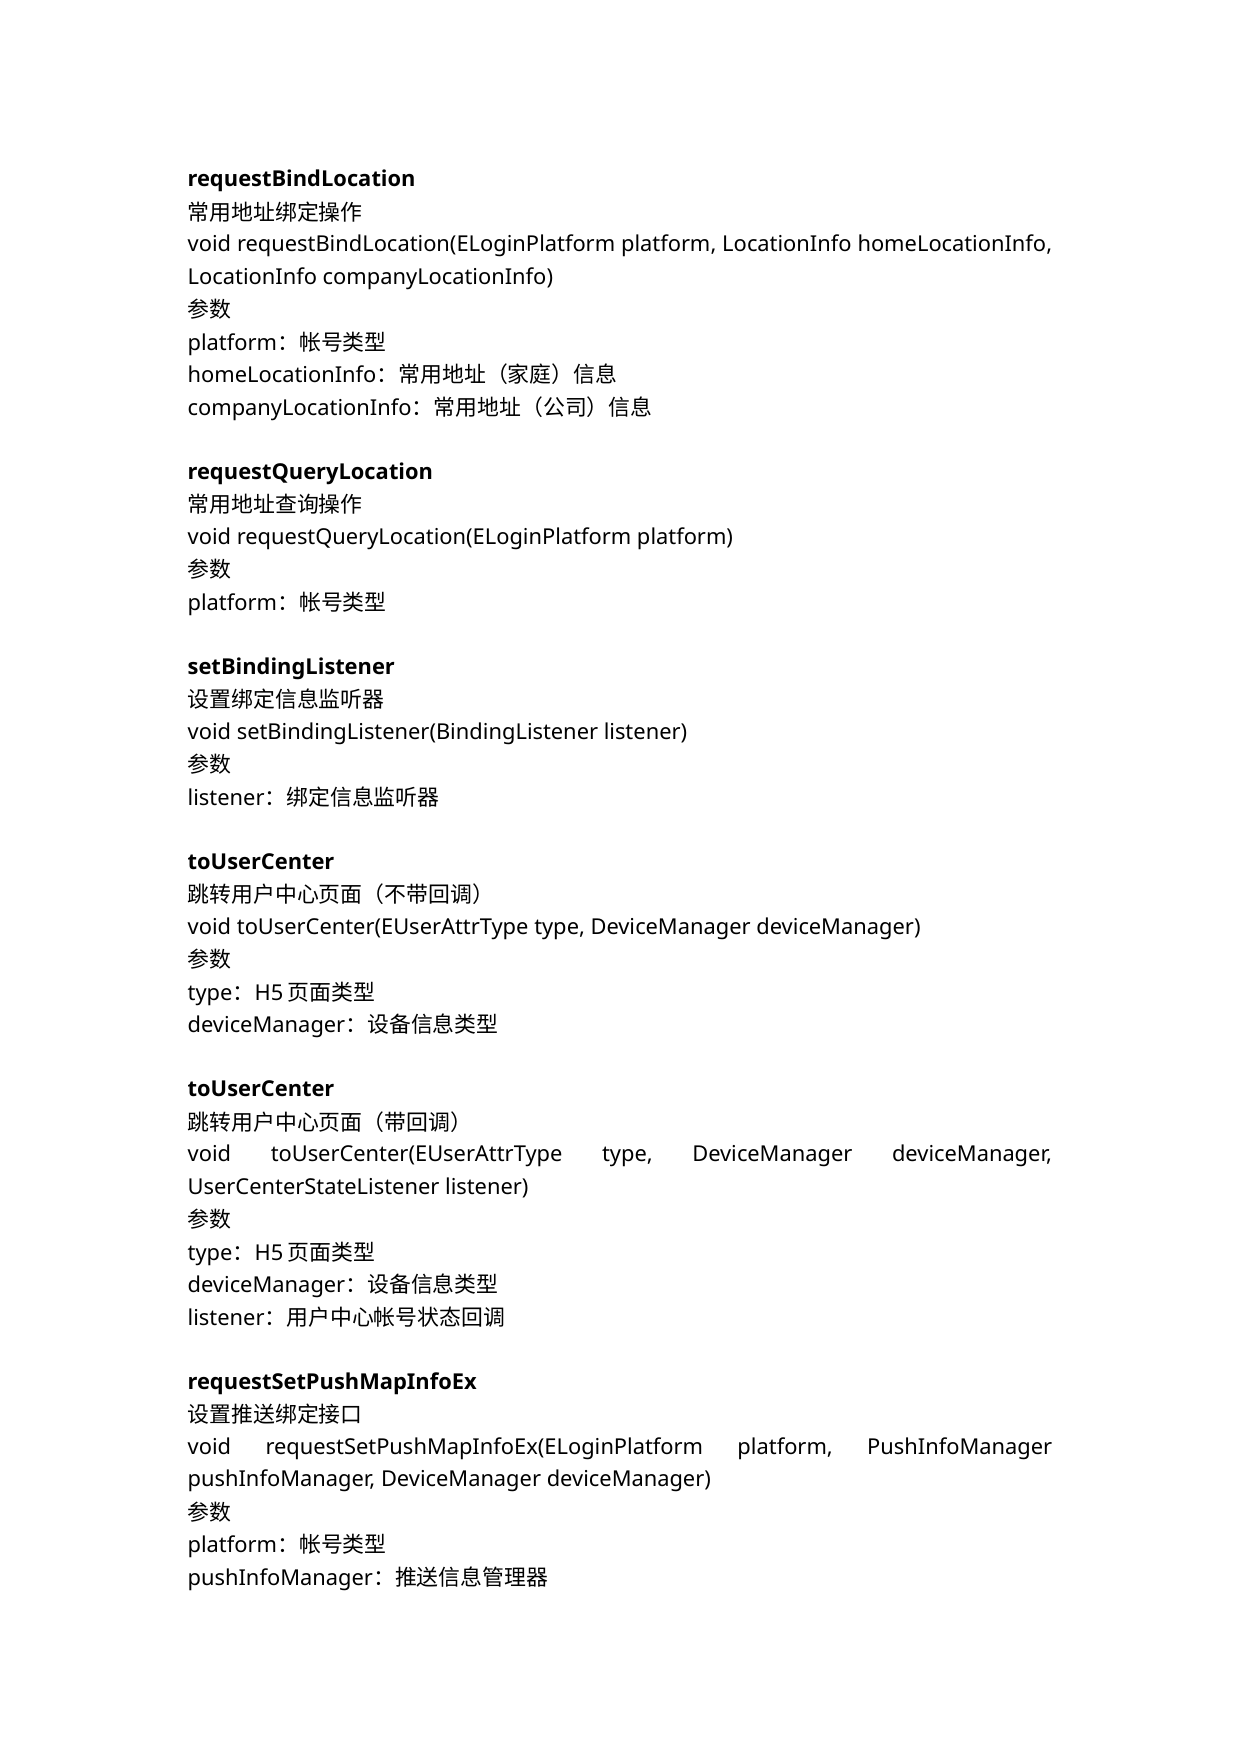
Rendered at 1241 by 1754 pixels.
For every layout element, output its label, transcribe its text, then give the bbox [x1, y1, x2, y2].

text toUserCenter [187, 1072, 1053, 1104]
text 参数 [187, 1202, 1053, 1234]
text 设置绑定信息监听器 [187, 682, 1053, 714]
text homeLocationInfo：常用地址（家庭）信息 [187, 357, 1053, 389]
text platform：帐号类型 [187, 584, 1053, 617]
text platform：帐号类型 [187, 324, 1053, 357]
text void requestSetPushMapInfoEx(ELoginPlatform platform, PushInfoManager pushInfoManager, DeviceManager deviceManager) [187, 1429, 1053, 1494]
text type：H5页面类型 [187, 974, 1053, 1007]
text deviceManager：设备信息类型 [187, 1267, 1053, 1299]
text 跳转用户中心页面（带回调） [187, 1104, 1053, 1137]
text 参数 [187, 747, 1053, 779]
text void setBindingListener(BindingListener listener) [187, 714, 1053, 747]
text listener：绑定信息监听器 [187, 779, 1053, 812]
text 设置推送绑定接口 [187, 1397, 1053, 1429]
text listener：用户中心帐号状态回调 [187, 1299, 1053, 1332]
text 参数 [187, 942, 1053, 974]
text 参数 [187, 552, 1053, 584]
text companyLocationInfo：常用地址（公司）信息 [187, 389, 1053, 422]
text void requestQueryLocation(ELoginPlatform platform) [187, 519, 1053, 552]
text pushInfoManager：推送信息管理器 [187, 1559, 1053, 1592]
text 参数 [187, 292, 1053, 324]
text void toUserCenter(EUserAttrType type, DeviceManager deviceManager) [187, 909, 1053, 942]
text 常用地址绑定操作 [187, 194, 1053, 227]
text 参数 [187, 1494, 1053, 1527]
text requestBindLocation [187, 162, 1053, 194]
text requestSetPushMapInfoEx [187, 1364, 1053, 1397]
text platform：帐号类型 [187, 1527, 1053, 1559]
text toUserCenter [187, 844, 1053, 877]
text type：H5页面类型 [187, 1234, 1053, 1267]
text void requestBindLocation(ELoginPlatform platform, LocationInfo homeLocationInfo, LocationInfo companyLocationInfo) [187, 227, 1053, 292]
text requestQueryLocation [187, 454, 1053, 487]
text setBindingListener [187, 649, 1053, 682]
text deviceManager：设备信息类型 [187, 1007, 1053, 1039]
text void toUserCenter(EUserAttrType type, DeviceManager deviceManager, UserCenterStateListener listener) [187, 1137, 1053, 1202]
text 常用地址查询操作 [187, 487, 1053, 519]
text 跳转用户中心页面（不带回调） [187, 877, 1053, 909]
